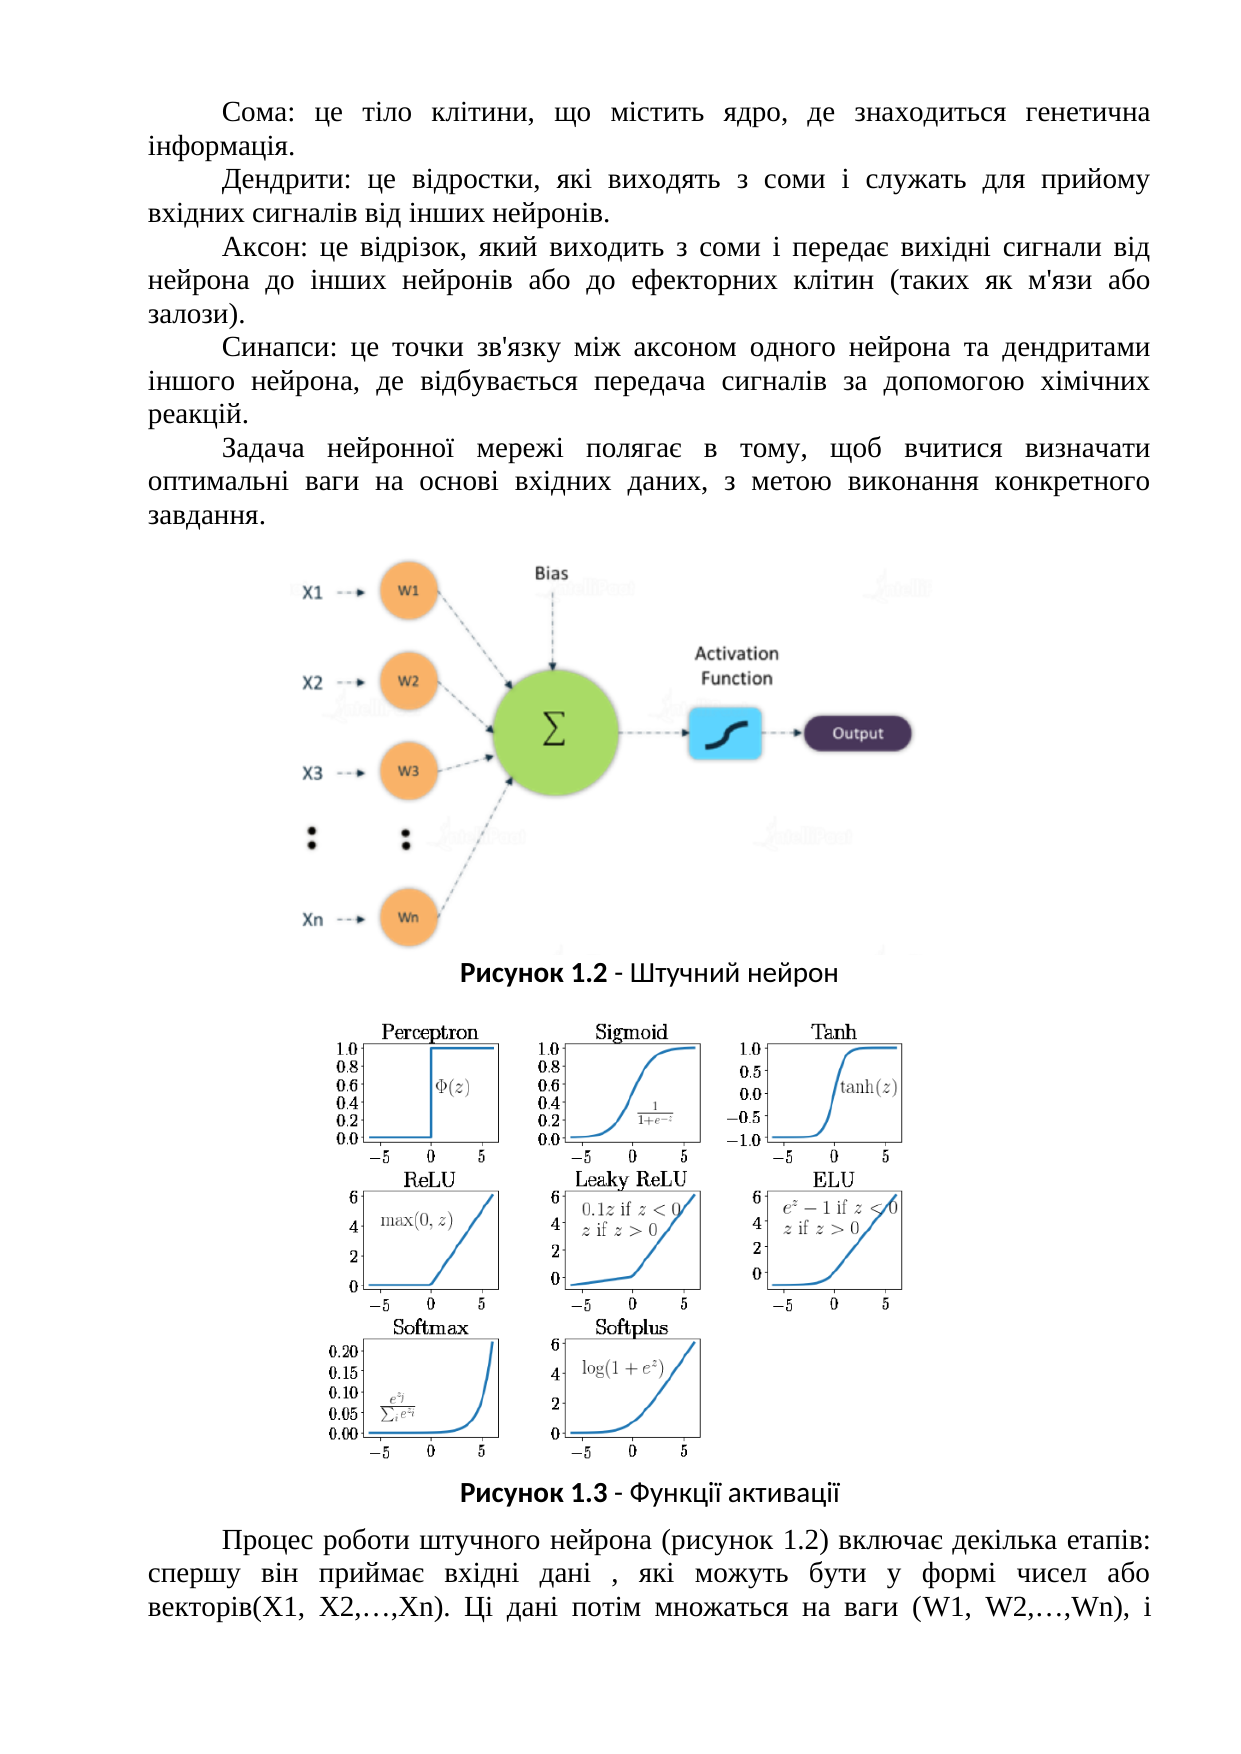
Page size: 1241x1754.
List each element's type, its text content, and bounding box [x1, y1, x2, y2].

text Синапси: це точки зв'язку між аксоном одного нейрона та дендритами іншого нейрона, де відбувається передача сигналів за допомогою хімічних реакцій. [148, 329, 1152, 430]
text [148, 1522, 1152, 1622]
text Задача нейронної мережі полягає в тому, щоб вчитися визначати оптимальні ваги на основі вхідних даних, з метою виконання конкретного завдання. [148, 430, 1152, 531]
picture [322, 1015, 912, 1462]
text Аксон: це відрізок, який виходить з соми і передає вихідні сигнали від нейрона до інших нейронів або до ефекторних клітин (таких як м'язи або залози). [148, 229, 1152, 329]
text Дендрити: це відростки, які виходять з соми і служать для прийому вхідних сигналів від інших нейронів. [148, 162, 1152, 229]
picture [289, 549, 933, 955]
text Сома: це тіло клітини, що містить ядро, де знаходиться генетична інформація. [148, 94, 1152, 162]
